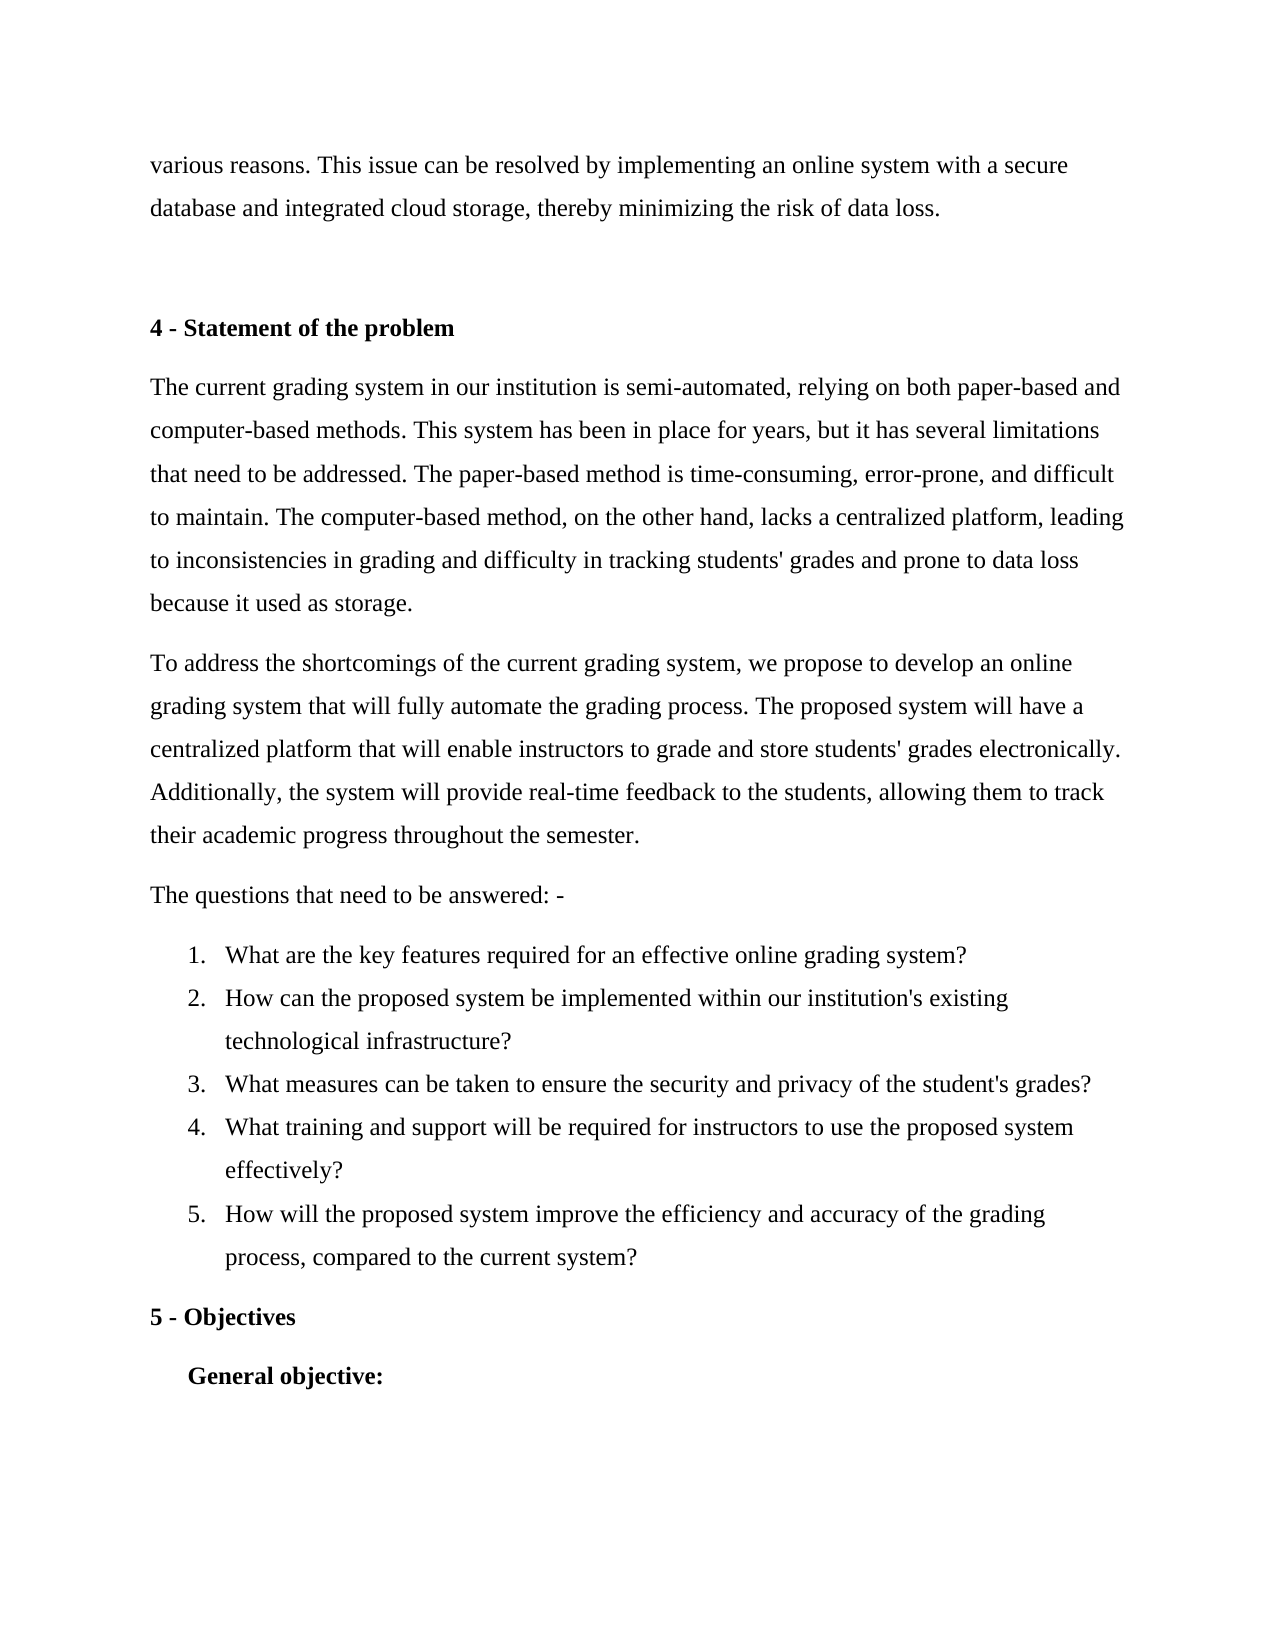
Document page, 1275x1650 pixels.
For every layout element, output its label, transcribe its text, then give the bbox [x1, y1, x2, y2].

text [150, 150, 1125, 222]
list What measures can be taken to ensure the security and privacy of the student's grades? [187, 1069, 1125, 1098]
text To address the shortcomings of the current grading system, we propose to develop an online grading system that will fully automate the grading process. The proposed system will have a centralized platform that will enable instructors to grade and store students' grades electronically. Additionally, the system will provide real-time feedback to the students, allowing them to track their academic progress throughout the semester. [150, 648, 1125, 849]
list How can the proposed system be implemented within our institution's existing technological infrastructure? [187, 983, 1125, 1055]
list What are the key features required for an effective online grading system? [187, 940, 1125, 969]
text General objective: [187, 1361, 1125, 1390]
list What training and support will be required for instructors to use the proposed system effectively? [187, 1112, 1125, 1184]
text The current grading system in our institution is semi-automated, relying on both paper-based and computer-based methods. This system has been in place for years, but it has several limitations that need to be addressed. The paper-based method is time-consuming, error-prone, and difficult to maintain. The computer-based method, on the other hand, lacks a centralized platform, leading to inconsistencies in grading and difficulty in tracking students' grades and prone to data loss because it used as storage. [150, 372, 1125, 617]
text 4 - Statement of the problem [150, 313, 1125, 341]
text 5 - Objectives [150, 1302, 1125, 1330]
text The questions that need to be answered: - [150, 880, 1125, 909]
list How will the proposed system improve the efficiency and accuracy of the grading process, compared to the current system? [187, 1199, 1125, 1271]
